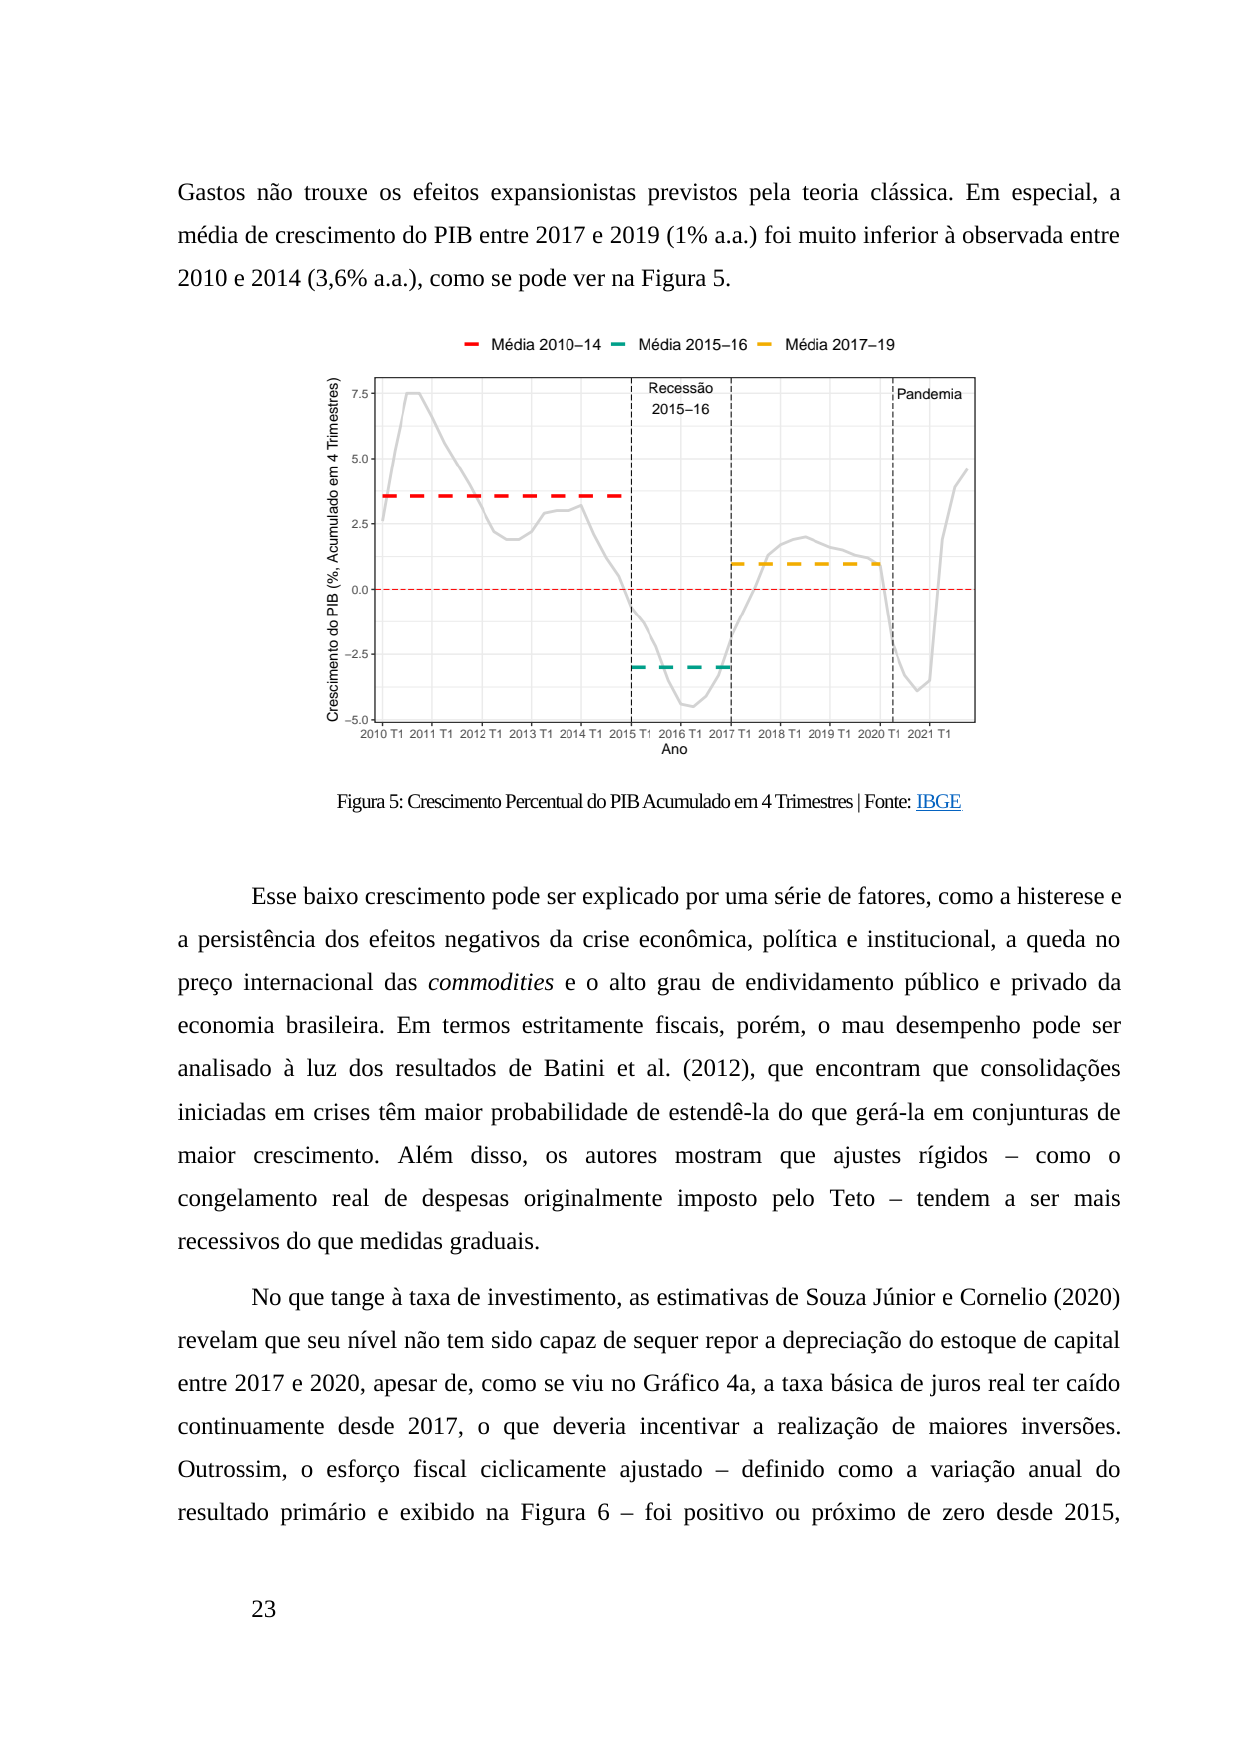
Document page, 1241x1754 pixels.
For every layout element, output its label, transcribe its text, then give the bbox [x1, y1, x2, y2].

title Figura 5: Crescimento Percentual do PIB Acumulado em 4 Trimestres | Fonte: IBGE [177, 789, 1122, 813]
text Esse baixo crescimento pode ser explicado por uma série de fatores, como a histerese e a persistência dos efeitos negativos da crise econômica, política e institucional, a queda no preço internacional das commodities e o alto grau de endividamento público e privado da economia brasileira. Em termos estritamente fiscais, porém, o mau desempenho pode ser analisado à luz dos resultados de Batini et al. (2012), que encontram que consolidações iniciadas em crises têm maior probabilidade de estendê-la do que gerá-la em conjunturas de maior crescimento. Além disso, os autores mostram que ajustes rígidos – como o congelamento real de despesas originalmente imposto pelo Teto – tendem a ser mais recessivos do que medidas graduais. [177, 881, 1122, 1255]
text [177, 1282, 1122, 1526]
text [177, 177, 1122, 292]
